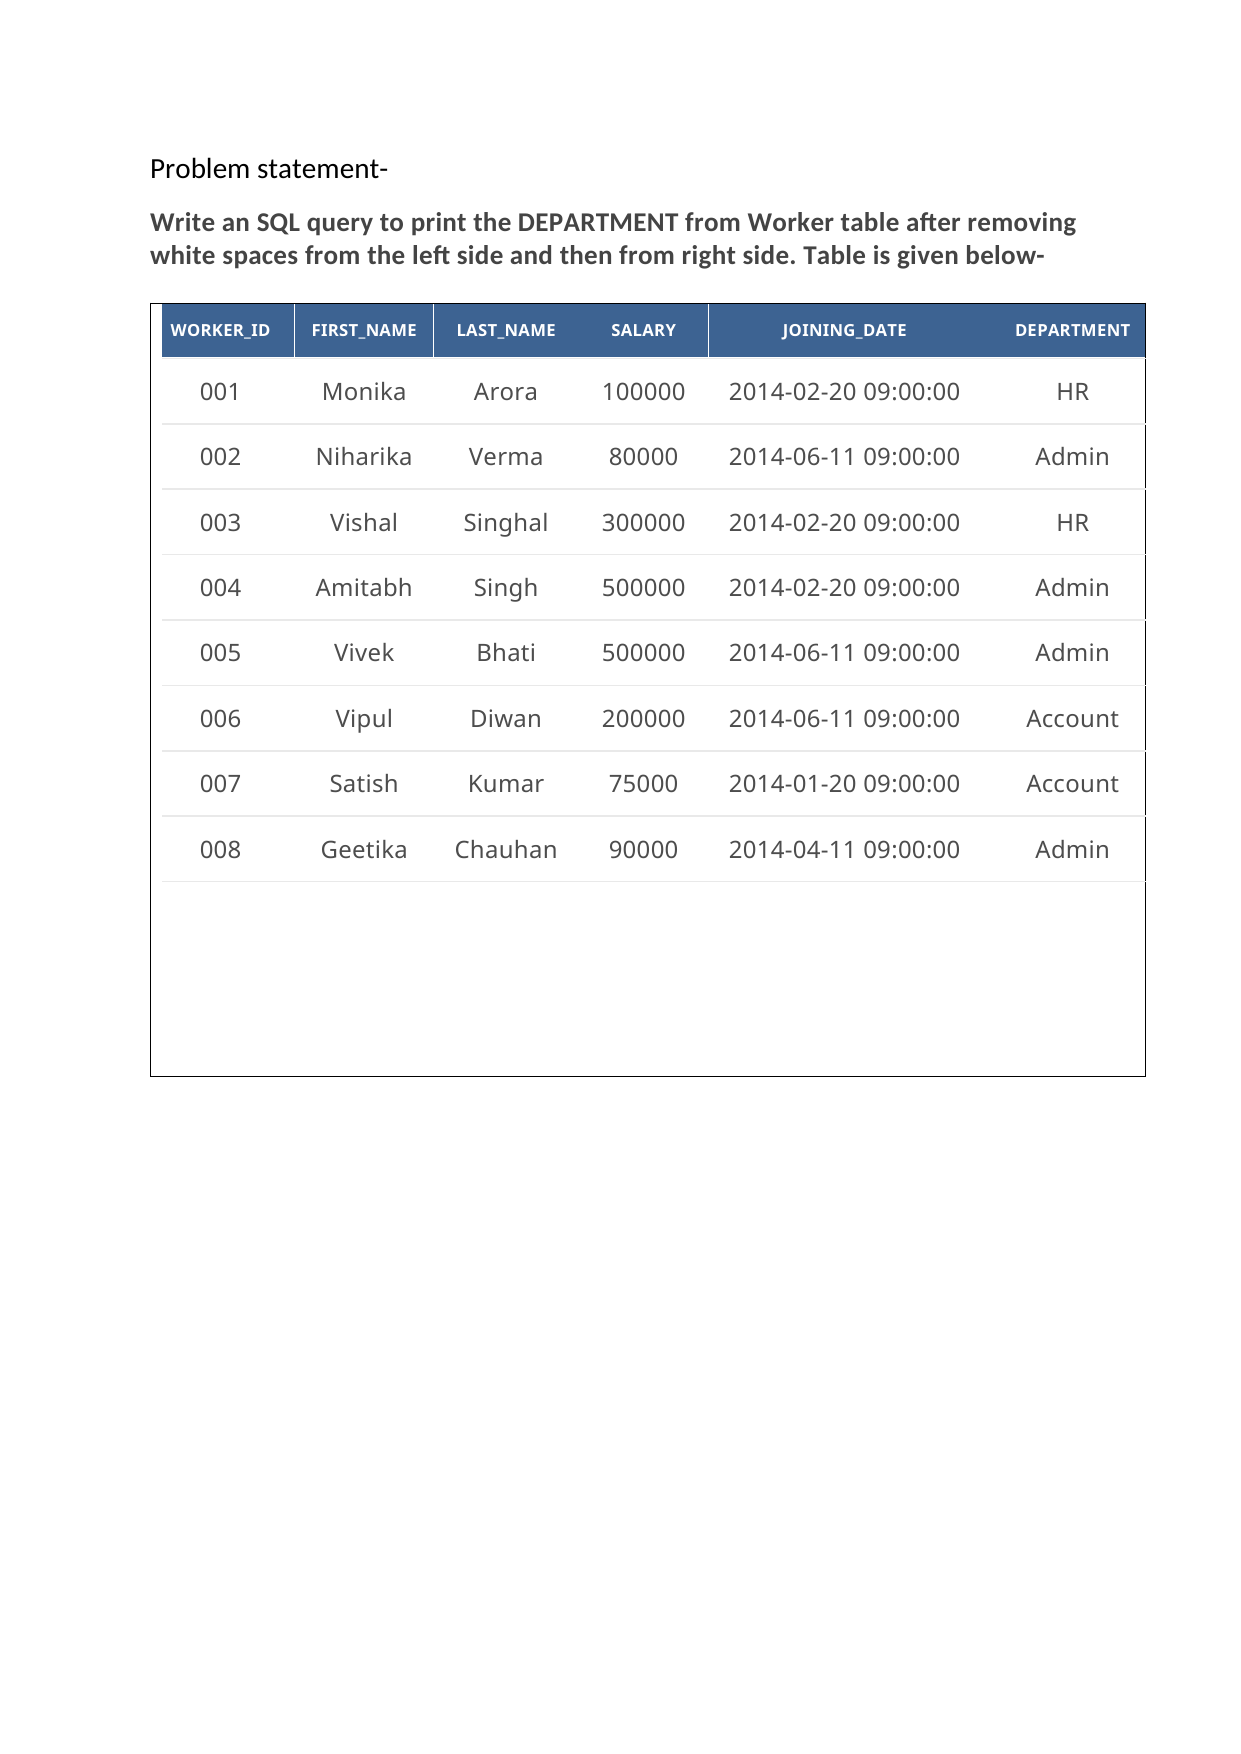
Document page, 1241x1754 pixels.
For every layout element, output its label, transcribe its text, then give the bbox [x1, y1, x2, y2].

text Problem statement- [150, 150, 1090, 186]
text Write an SQL query to print the DEPARTMENT from Worker table after removing white spaces from the left side and then from right side. Table is given below- [150, 205, 1090, 271]
table_header [151, 304, 1145, 1076]
